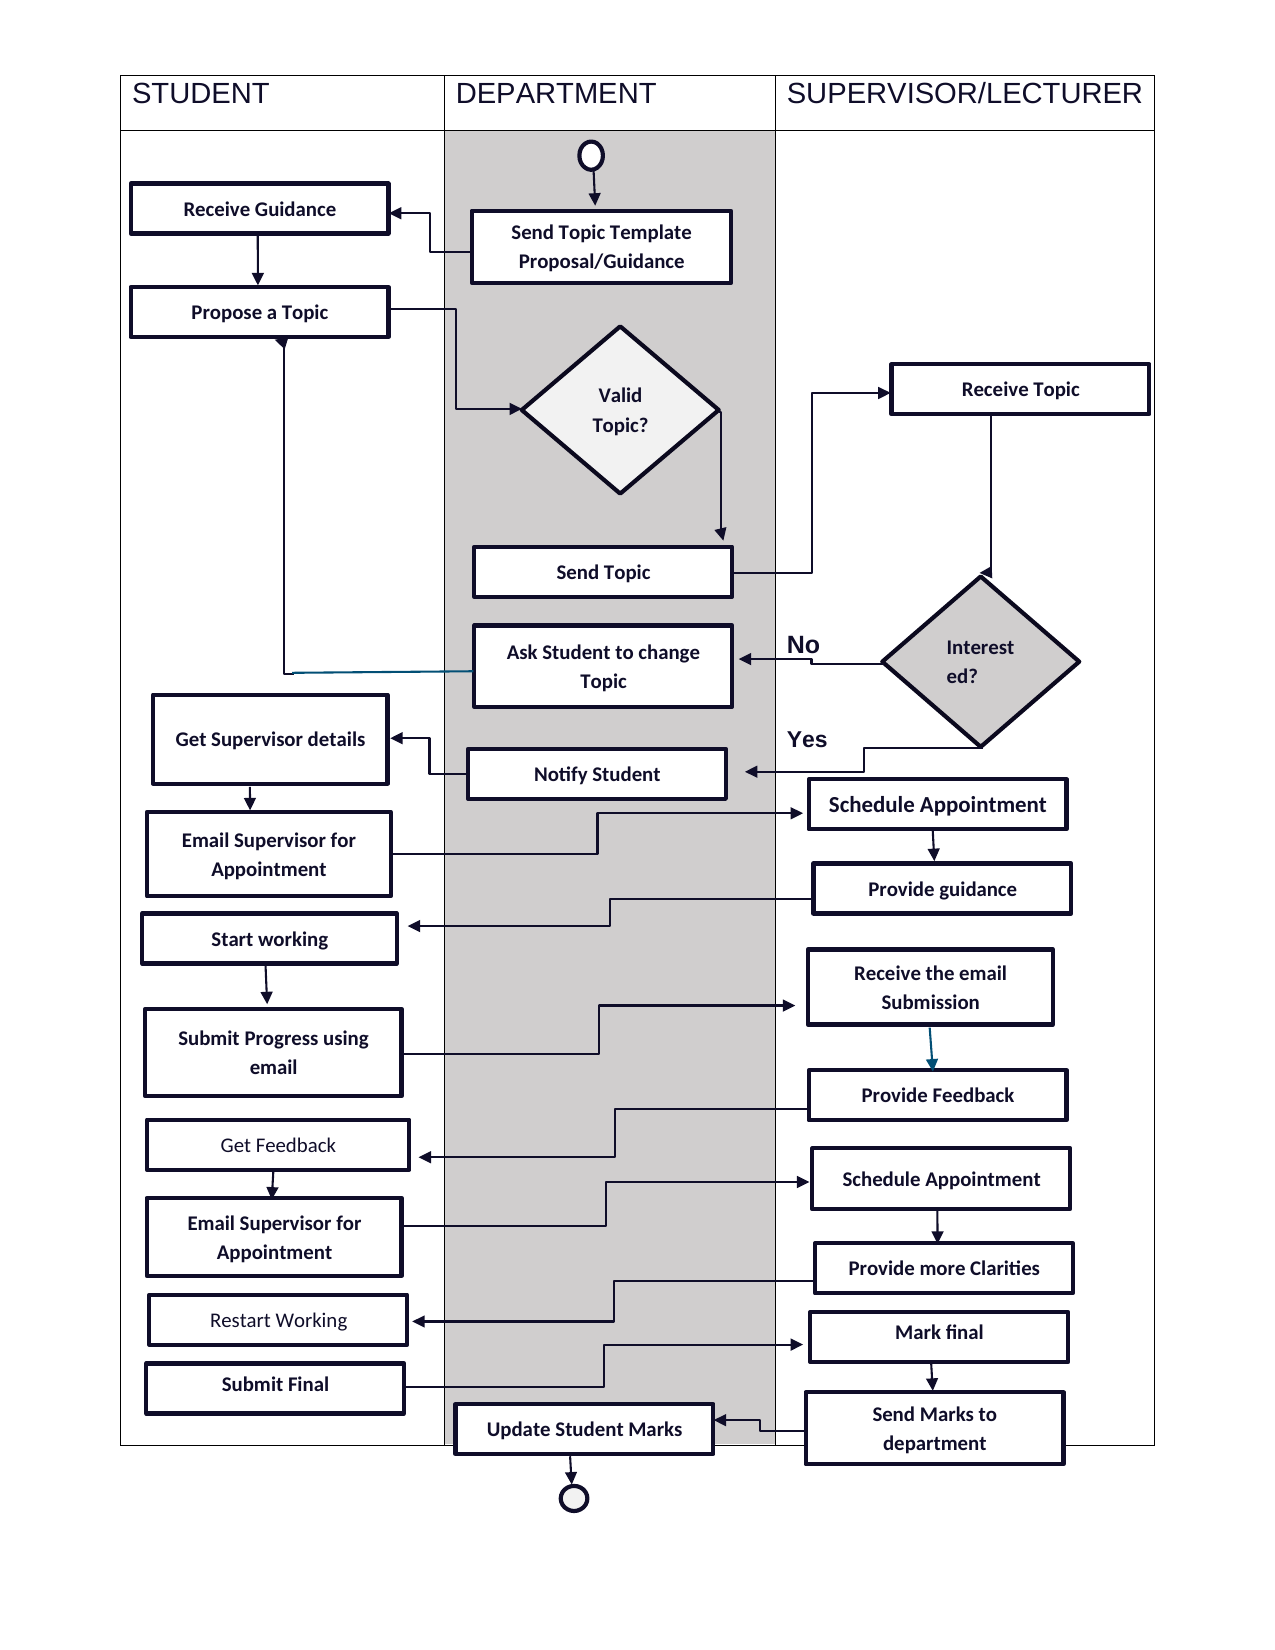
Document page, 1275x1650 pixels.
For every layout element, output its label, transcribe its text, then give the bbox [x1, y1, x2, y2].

table_cell [121, 131, 444, 1444]
table_cell [445, 1282, 775, 1386]
table_cell No Yes [776, 131, 1154, 1444]
table_cell [445, 1183, 775, 1320]
table_cell [445, 1110, 775, 1225]
table_cell [445, 814, 775, 925]
table_cell [445, 900, 775, 1053]
table_cell [445, 131, 775, 853]
table_cell [445, 1346, 775, 1444]
table_header SUPERVISOR/LECTURER [776, 76, 1154, 130]
table_header DEPARTMENT [445, 76, 775, 130]
table_header STUDENT [121, 76, 444, 130]
table_cell [445, 1007, 775, 1156]
